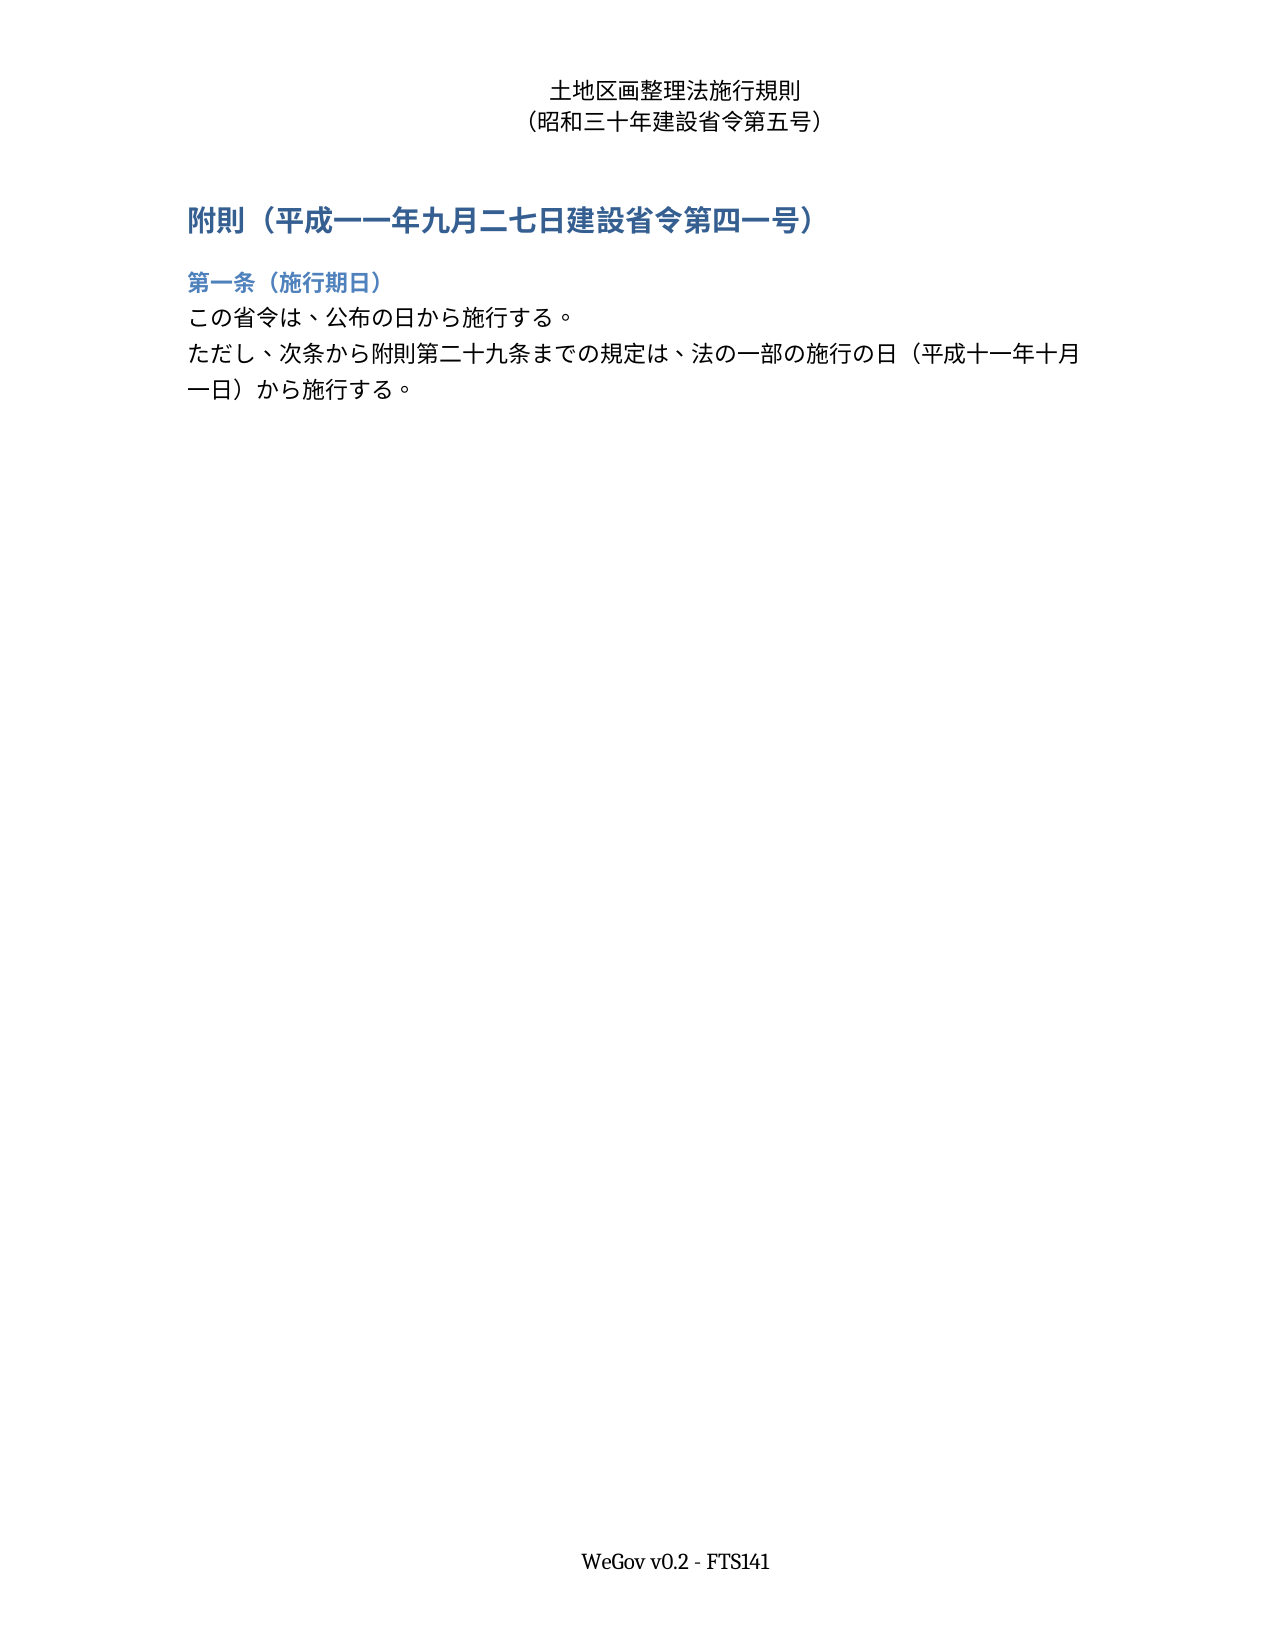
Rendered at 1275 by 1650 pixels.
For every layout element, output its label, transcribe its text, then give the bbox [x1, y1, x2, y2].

subtitle 第一条（施行期日） [187, 266, 1087, 298]
text この省令は、公布の日から施行する。 ただし、次条から附則第二十九条までの規定は、法の一部の施行の日（平成十一年十月一日）から施行する。 [187, 302, 1087, 406]
subtitle 附則（平成一一年九月二七日建設省令第四一号） [187, 200, 1087, 240]
